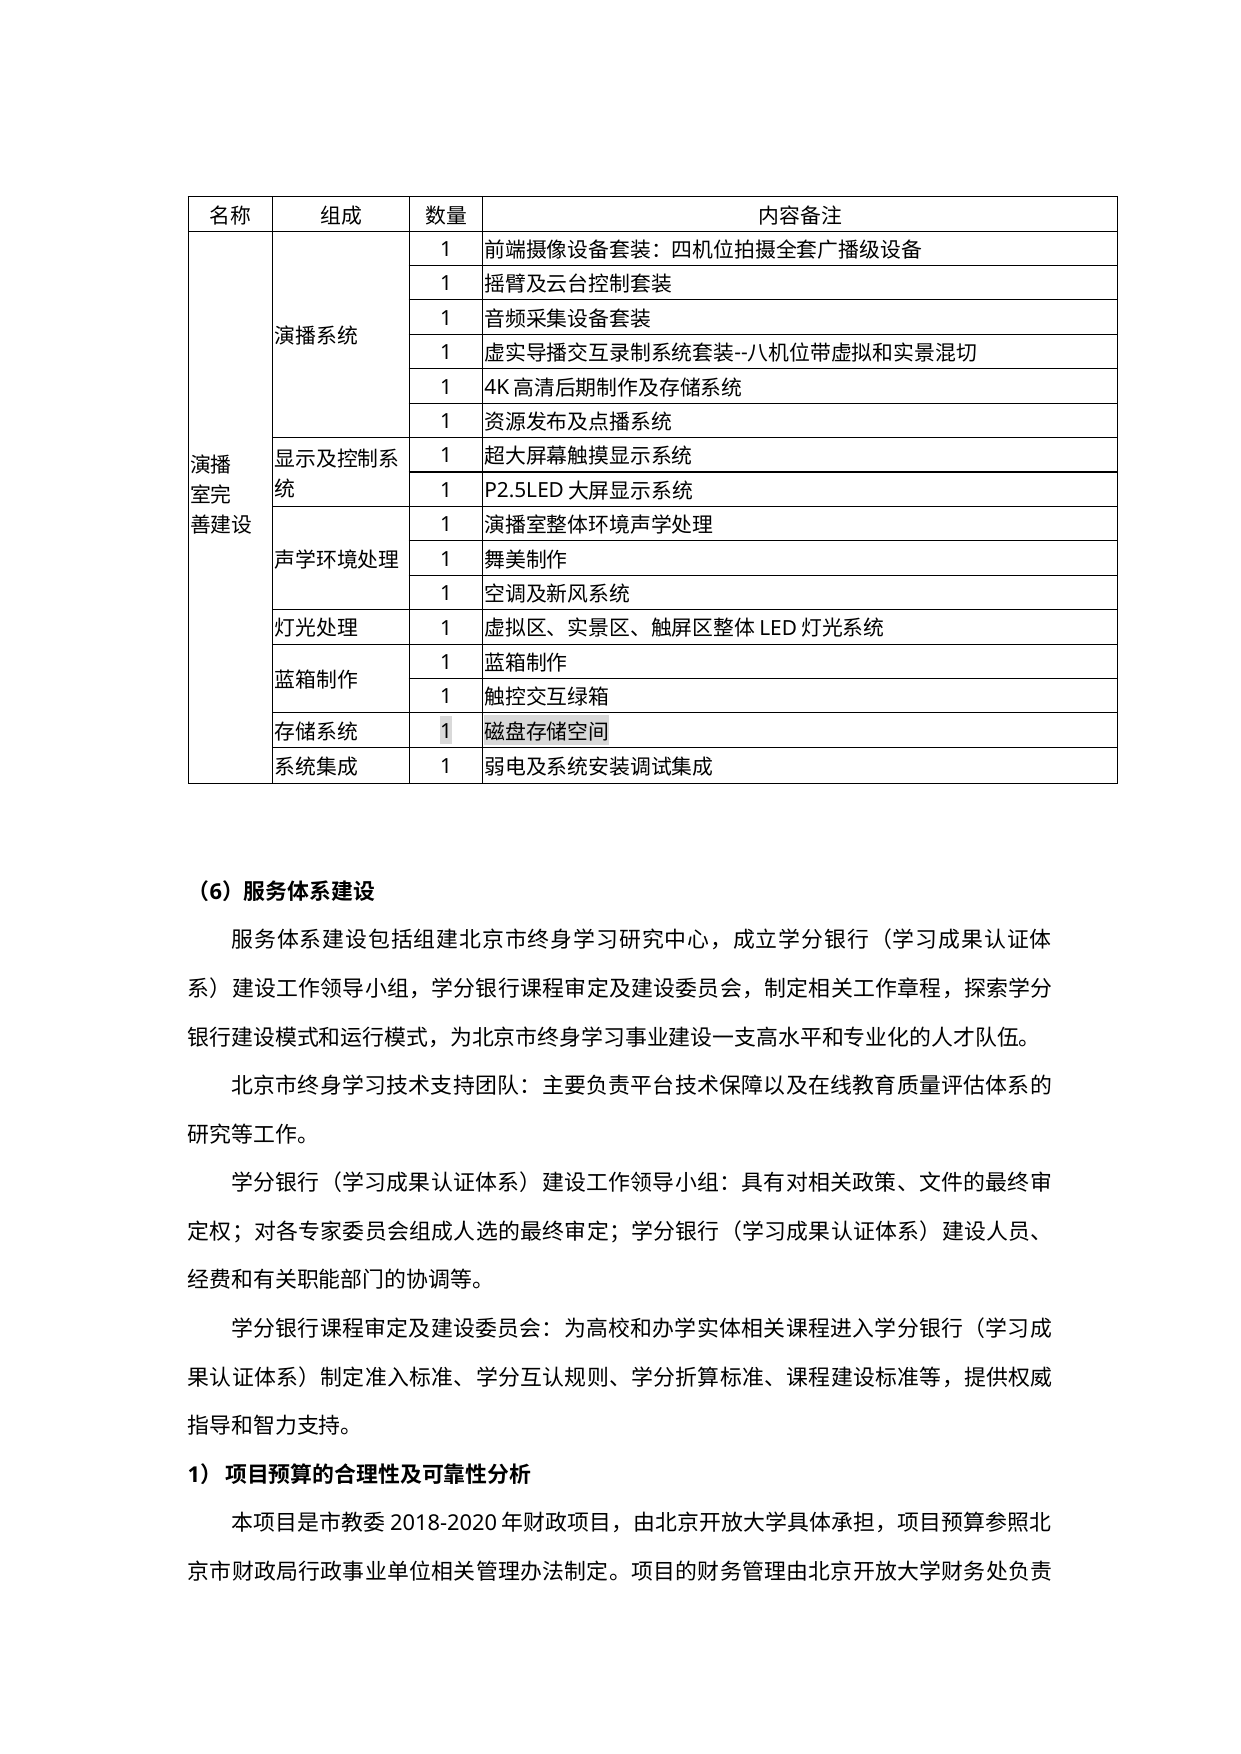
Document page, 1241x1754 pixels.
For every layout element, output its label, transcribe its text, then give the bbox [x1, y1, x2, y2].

table_header 数量 [410, 197, 482, 231]
text 学分银行（学习成果认证体系）建设工作领导小组：具有对相关政策、文件的最终审定权；对各专家委员会组成人选的最终审定；学分银行（学习成果认证体系）建设人员、经费和有关职能部门的协调等。 [187, 1164, 1053, 1294]
table_cell 系统集成 [273, 748, 409, 783]
table_cell 磁盘存储空间 [483, 713, 1117, 747]
table_cell 蓝箱制作 [273, 645, 409, 712]
table_cell 1 [410, 541, 482, 575]
table_cell 音频采集设备套装 [483, 300, 1117, 334]
table_cell 1 [410, 404, 482, 437]
table_cell 1 [410, 300, 482, 334]
table_cell 1 [410, 645, 482, 678]
table_cell 1 [410, 473, 482, 506]
table_cell 1 [410, 266, 482, 299]
table_cell 1 [410, 369, 482, 403]
table_cell 1 [410, 335, 482, 368]
table_cell 存储系统 [273, 713, 409, 747]
table_cell 声学环境处理 [273, 507, 409, 609]
table_cell 演播室整体环境声学处理 [483, 507, 1117, 540]
text （6）服务体系建设 [187, 873, 1053, 906]
table_cell 前端摄像设备套装：四机位拍摄全套广播级设备 [483, 232, 1117, 265]
table_cell 蓝箱制作 [483, 645, 1117, 678]
table_cell 虚拟区、实景区、触屏区整体LED灯光系统 [483, 610, 1117, 643]
table_cell 灯光处理 [273, 610, 409, 643]
table_cell 资源发布及点播系统 [483, 404, 1117, 437]
table_cell 1 [410, 507, 482, 540]
table_cell 演播 室完 善建设 [189, 232, 272, 783]
table_cell 1 [410, 438, 482, 471]
table_cell 1 [410, 748, 482, 783]
table_cell P2.5LED大屏显示系统 [483, 473, 1117, 506]
text 学分银行课程审定及建设委员会：为高校和办学实体相关课程进入学分银行（学习成果认证体系）制定准入标准、学分互认规则、学分折算标准、课程建设标准等，提供权威指导和智力支持。 [187, 1310, 1053, 1440]
text 北京市终身学习技术支持团队：主要负责平台技术保障以及在线教育质量评估体系的研究等工作。 [187, 1067, 1053, 1149]
table_header 名称 [189, 197, 272, 231]
table_cell 弱电及系统安装调试集成 [483, 748, 1117, 783]
table_cell 1 [410, 713, 482, 747]
table_cell 4K高清后期制作及存储系统 [483, 369, 1117, 403]
table_cell 1 [410, 576, 482, 609]
table_cell 虚实导播交互录制系统套装--八机位带虚拟和实景混切 [483, 335, 1117, 368]
table_cell 舞美制作 [483, 541, 1117, 575]
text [187, 1504, 1053, 1586]
table_cell 1 [410, 610, 482, 643]
table_cell 显示及控制系统 [273, 438, 409, 506]
table_cell 1 [410, 679, 482, 712]
table_cell 超大屏幕触摸显示系统 [483, 438, 1117, 471]
text 服务体系建设包括组建北京市终身学习研究中心，成立学分银行（学习成果认证体系）建设工作领导小组，学分银行课程审定及建设委员会，制定相关工作章程，探索学分银行建设模式和运行模式，为北京市终身学习事业建设一支高水平和专业化的人才队伍。 [187, 922, 1053, 1052]
table_cell 演播系统 [273, 232, 409, 437]
table_cell 空调及新风系统 [483, 576, 1117, 609]
table_cell 摇臂及云台控制套装 [483, 266, 1117, 299]
table_cell 触控交互绿箱 [483, 679, 1117, 712]
table_header 内容备注 [483, 197, 1117, 231]
table_cell 1 [410, 232, 482, 265]
list 项目预算的合理性及可靠性分析 [187, 1456, 1053, 1489]
table_header 组成 [273, 197, 409, 231]
